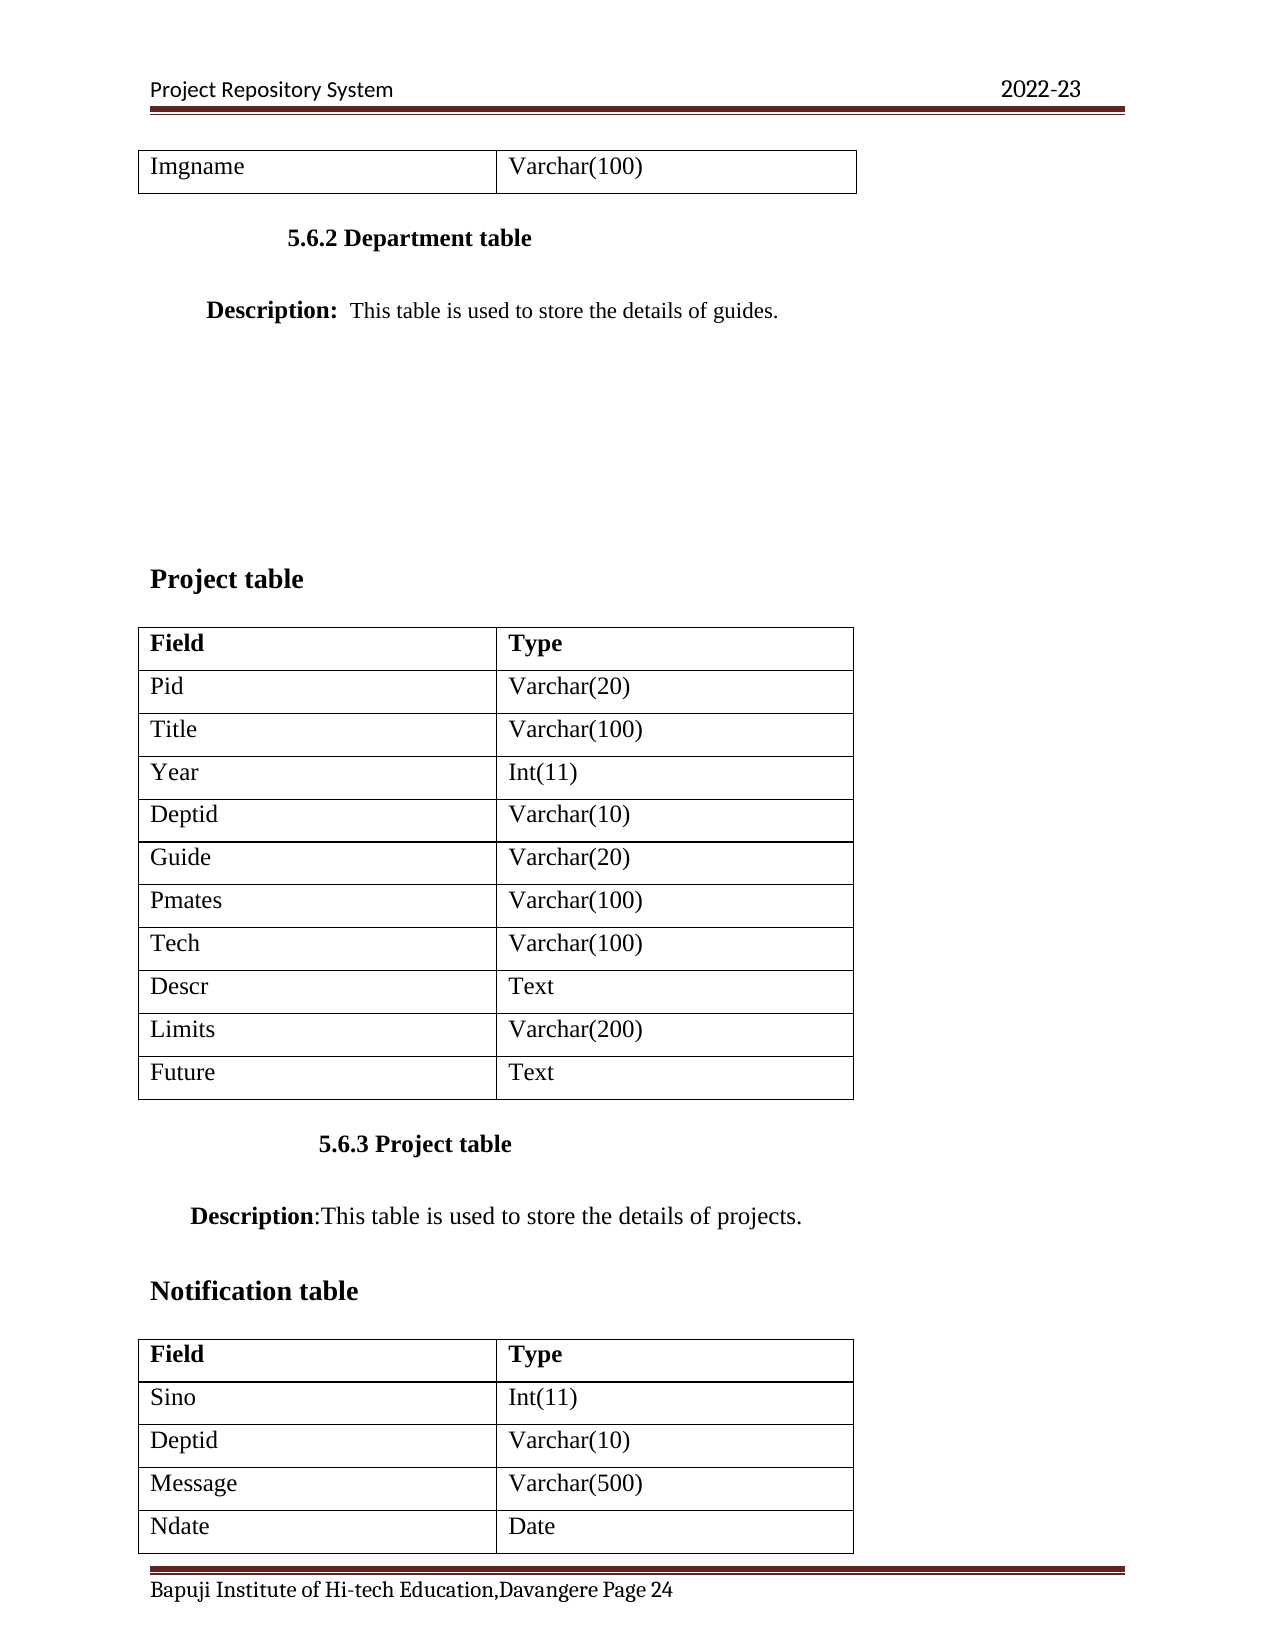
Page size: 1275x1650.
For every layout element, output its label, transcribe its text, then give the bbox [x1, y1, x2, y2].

text Notification table [150, 1274, 1125, 1306]
table_cell Text [497, 971, 853, 1013]
table_cell Int(11) [497, 1383, 853, 1424]
table_cell Varchar(500) [497, 1468, 853, 1510]
table_cell Deptid [139, 1425, 496, 1467]
table_cell Ndate [139, 1511, 496, 1553]
table_cell Varchar(100) [497, 714, 853, 756]
table_cell Future [139, 1057, 496, 1099]
table_cell Date [497, 1511, 853, 1553]
table_cell Varchar(100) [497, 151, 856, 193]
table_cell Imgname [139, 151, 496, 193]
table_header Field [139, 1340, 496, 1381]
table_cell Varchar(100) [497, 928, 853, 970]
text 5.6.2 Department table [150, 223, 1125, 252]
table_header Field [139, 628, 496, 670]
table_cell Pmates [139, 885, 496, 927]
table_cell Varchar(10) [497, 800, 853, 841]
table_cell Int(11) [497, 757, 853, 798]
table_header Type [497, 1340, 853, 1381]
text Description: This table is used to store the details of guides. [150, 295, 1125, 324]
table_cell Year [139, 757, 496, 798]
table_cell Title [139, 714, 496, 756]
table_cell Message [139, 1468, 496, 1510]
table_header Type [497, 628, 853, 670]
text Project table [150, 562, 1125, 594]
table_cell Varchar(200) [497, 1014, 853, 1056]
table_cell Guide [139, 843, 496, 884]
table_cell Deptid [139, 800, 496, 841]
table_cell Varchar(10) [497, 1425, 853, 1467]
table_cell Varchar(100) [497, 885, 853, 927]
table_cell Descr [139, 971, 496, 1013]
table_cell Text [497, 1057, 853, 1099]
table_cell Tech [139, 928, 496, 970]
table_cell Varchar(20) [497, 671, 853, 713]
table_cell Limits [139, 1014, 496, 1056]
table_cell Sino [139, 1383, 496, 1424]
text 5.6.3 Project table [150, 1129, 1125, 1158]
text Description:This table is used to store the details of projects. [150, 1201, 1125, 1230]
table_cell Varchar(20) [497, 843, 853, 884]
table_cell Pid [139, 671, 496, 713]
